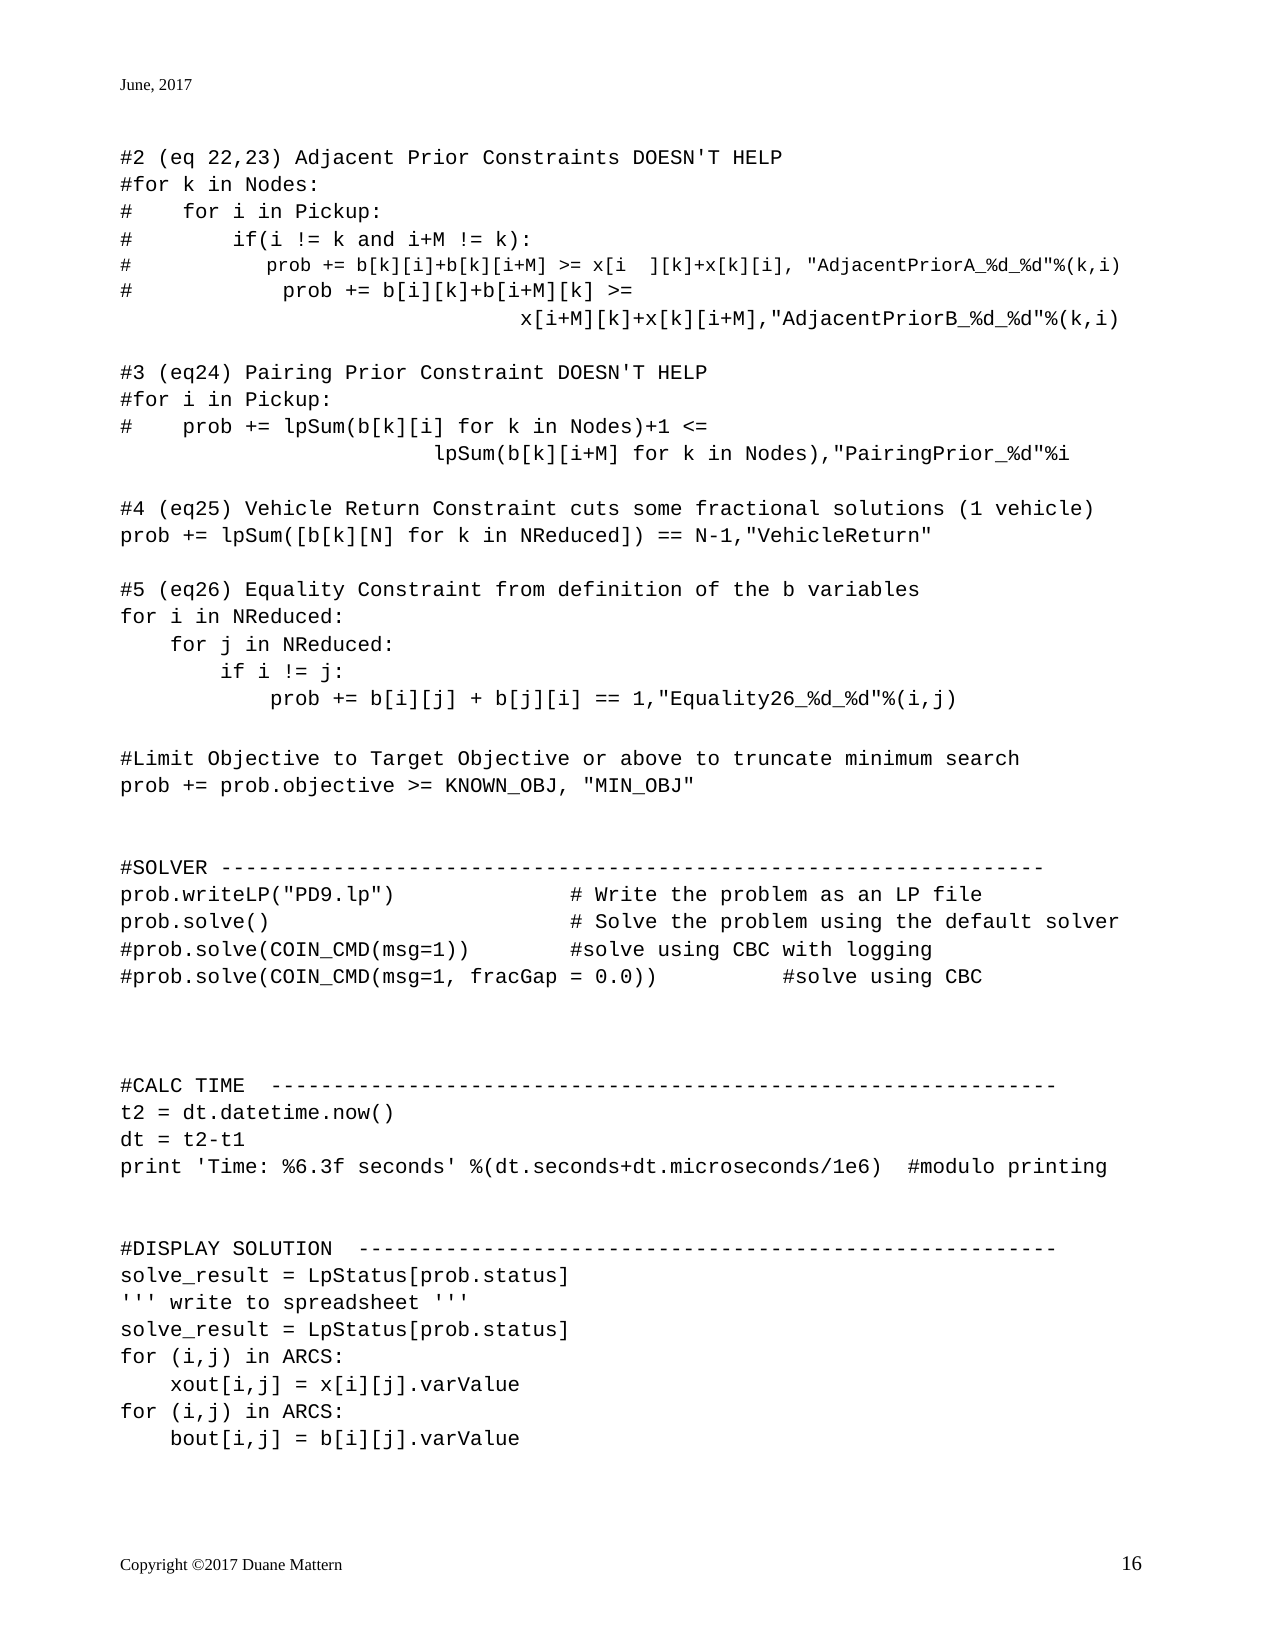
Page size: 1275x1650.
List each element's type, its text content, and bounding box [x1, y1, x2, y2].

text print 'Time: %6.3f seconds' %(dt.seconds+dt.microseconds/1e6) #modulo printing [120, 1156, 1155, 1180]
text # prob += lpSum(b[k][i] for k in Nodes)+1 <= [120, 416, 1155, 440]
text #DISPLAY SOLUTION -------------------------------------------------------- [120, 1238, 1155, 1261]
text #for i in Pickup: [120, 389, 1155, 413]
text prob.writeLP("PD9.lp") # Write the problem as an LP file [120, 884, 1155, 908]
text if i != j: [120, 661, 1155, 684]
text for (i,j) in ARCS: [120, 1346, 1155, 1370]
text solve_result = LpStatus[prob.status] [120, 1319, 1155, 1343]
text #for k in Nodes: [120, 174, 1155, 198]
text bout[i,j] = b[i][j].varValue [120, 1428, 1155, 1452]
text #Limit Objective to Target Objective or above to truncate minimum search [120, 748, 1155, 772]
text prob += b[i][j] + b[j][i] == 1,"Equality26_%d_%d"%(i,j) [120, 688, 1155, 712]
text # prob += b[k][i]+b[k][i+M] >= x[i ][k]+x[k][i], "AdjacentPriorA_%d_%d"%(k,i) [120, 256, 1155, 277]
text # prob += b[i][k]+b[i+M][k] >= [120, 280, 1155, 304]
text for (i,j) in ARCS: [120, 1401, 1155, 1424]
text prob.solve() # Solve the problem using the default solver [120, 911, 1155, 935]
text #3 (eq24) Pairing Prior Constraint DOESN'T HELP [120, 362, 1155, 386]
text ''' write to spreadsheet ''' [120, 1292, 1155, 1316]
text solve_result = LpStatus[prob.status] [120, 1265, 1155, 1288]
text #CALC TIME --------------------------------------------------------------- [120, 1074, 1155, 1098]
text # for i in Pickup: [120, 202, 1155, 225]
text xout[i,j] = x[i][j].varValue [120, 1374, 1155, 1397]
text prob += prob.objective >= KNOWN_OBJ, "MIN_OBJ" [120, 776, 1155, 799]
text prob += lpSum([b[k][N] for k in NReduced]) == N-1,"VehicleReturn" [120, 525, 1155, 549]
text for i in NReduced: [120, 607, 1155, 630]
text #5 (eq26) Equality Constraint from definition of the b variables [120, 579, 1155, 603]
text #prob.solve(COIN_CMD(msg=1)) #solve using CBC with logging [120, 939, 1155, 962]
text x[i+M][k]+x[k][i+M],"AdjacentPriorB_%d_%d"%(k,i) [120, 307, 1155, 331]
text for j in NReduced: [120, 634, 1155, 657]
text t2 = dt.datetime.now() [120, 1102, 1155, 1125]
text #2 (eq 22,23) Adjacent Prior Constraints DOESN'T HELP [120, 147, 1155, 171]
text lpSum(b[k][i+M] for k in Nodes),"PairingPrior_%d"%i [120, 443, 1155, 467]
text # if(i != k and i+M != k): [120, 229, 1155, 252]
text #4 (eq25) Vehicle Return Constraint cuts some fractional solutions (1 vehicle) [120, 498, 1155, 521]
text dt = t2-t1 [120, 1129, 1155, 1153]
text #prob.solve(COIN_CMD(msg=1, fracGap = 0.0)) #solve using CBC [120, 966, 1155, 989]
text #SOLVER ------------------------------------------------------------------ [120, 857, 1155, 881]
